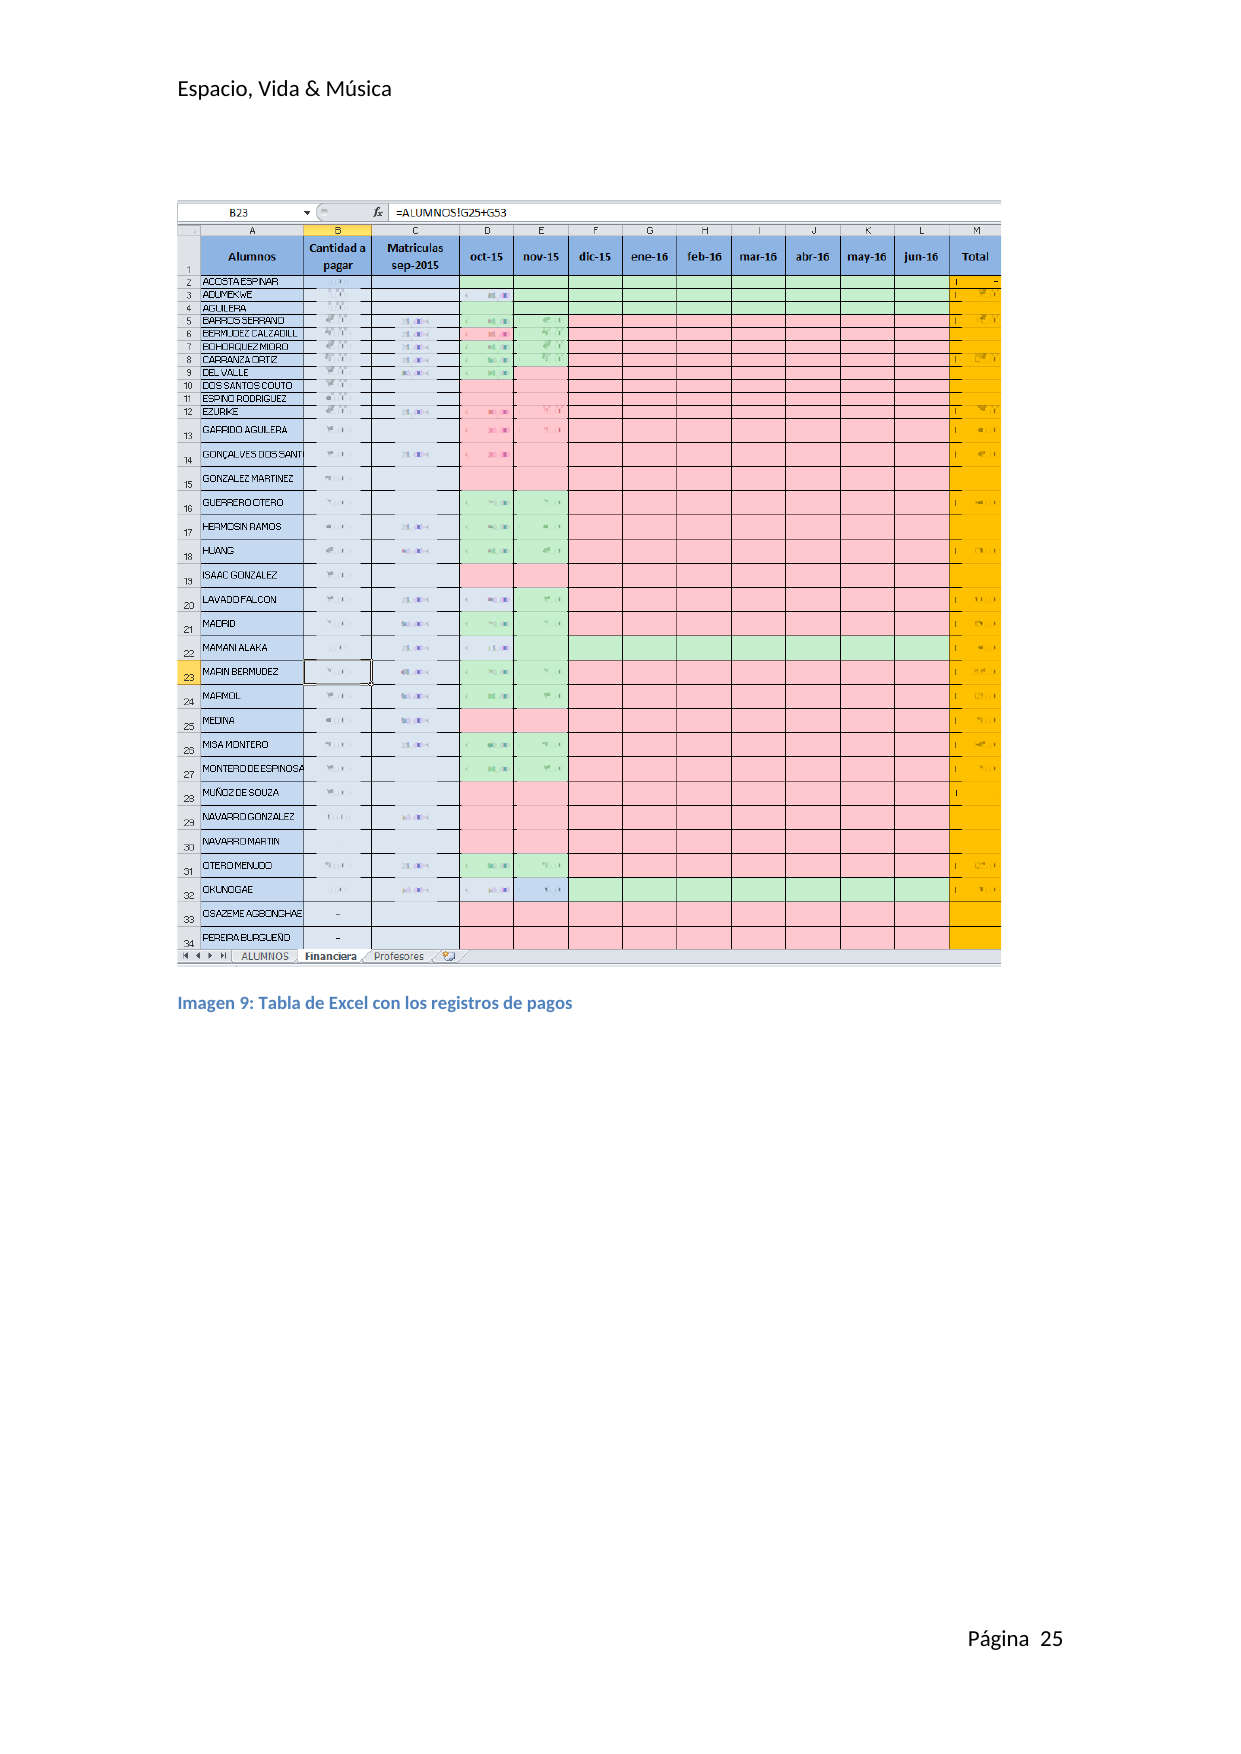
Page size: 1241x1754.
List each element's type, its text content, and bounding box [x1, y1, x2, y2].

text Imagen 9: Tabla de Excel con los registros de pagos [177, 991, 1063, 1014]
picture [177, 200, 1002, 967]
